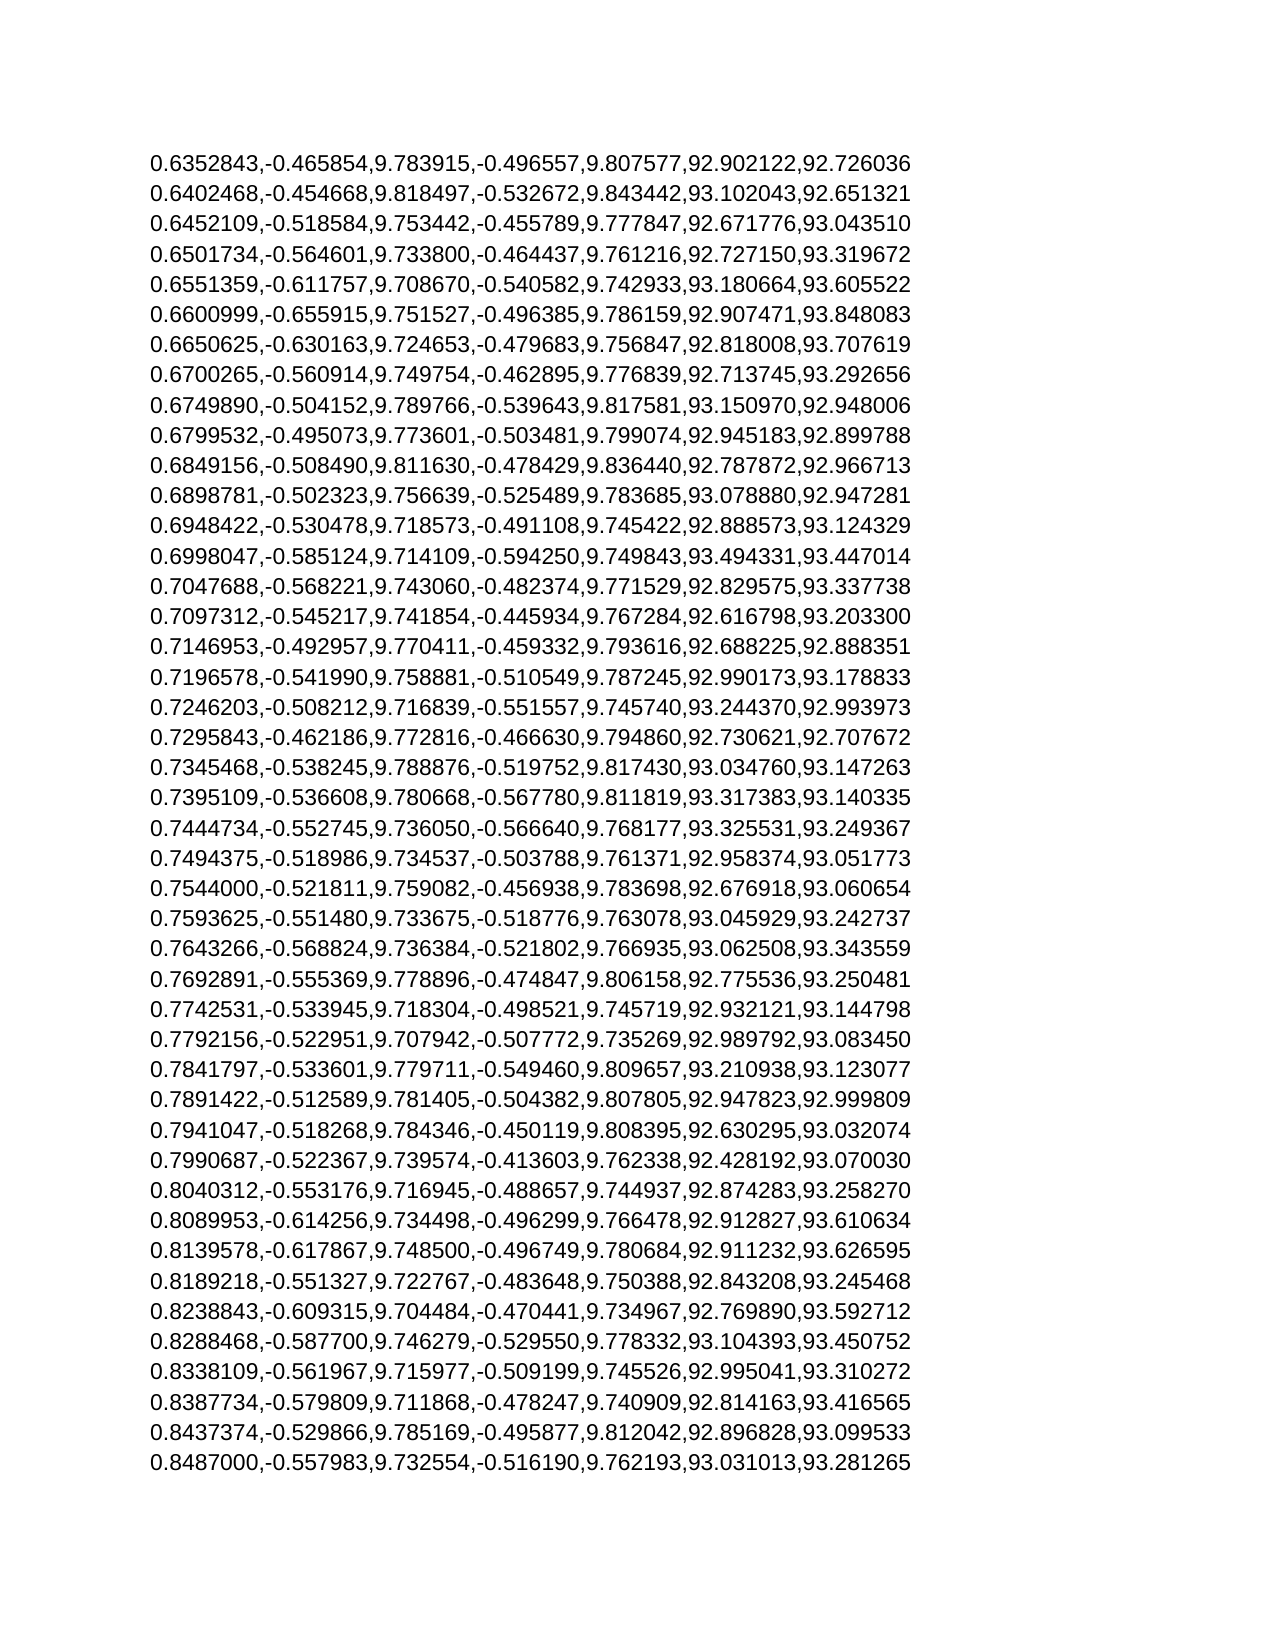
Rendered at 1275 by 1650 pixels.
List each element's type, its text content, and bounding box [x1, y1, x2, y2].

text 0.7295843,-0.462186,9.772816,-0.466630,9.794860,92.730621,92.707672 [150, 724, 1125, 750]
text 0.7395109,-0.536608,9.780668,-0.567780,9.811819,93.317383,93.140335 [150, 784, 1125, 811]
text 0.7246203,-0.508212,9.716839,-0.551557,9.745740,93.244370,92.993973 [150, 694, 1125, 720]
text 0.7444734,-0.552745,9.736050,-0.566640,9.768177,93.325531,93.249367 [150, 814, 1125, 841]
text 0.6898781,-0.502323,9.756639,-0.525489,9.783685,93.078880,92.947281 [150, 482, 1125, 509]
text 0.7941047,-0.518268,9.784346,-0.450119,9.808395,92.630295,93.032074 [150, 1117, 1125, 1143]
text 0.7345468,-0.538245,9.788876,-0.519752,9.817430,93.034760,93.147263 [150, 754, 1125, 781]
text 0.8338109,-0.561967,9.715977,-0.509199,9.745526,92.995041,93.310272 [150, 1358, 1125, 1385]
text 0.6749890,-0.504152,9.789766,-0.539643,9.817581,93.150970,92.948006 [150, 392, 1125, 418]
text 0.8089953,-0.614256,9.734498,-0.496299,9.766478,92.912827,93.610634 [150, 1207, 1125, 1234]
text 0.7692891,-0.555369,9.778896,-0.474847,9.806158,92.775536,93.250481 [150, 966, 1125, 992]
text 0.7593625,-0.551480,9.733675,-0.518776,9.763078,93.045929,93.242737 [150, 905, 1125, 932]
text 0.7891422,-0.512589,9.781405,-0.504382,9.807805,92.947823,92.999809 [150, 1086, 1125, 1113]
text 0.6352843,-0.465854,9.783915,-0.496557,9.807577,92.902122,92.726036 [150, 150, 1125, 176]
text 0.6849156,-0.508490,9.811630,-0.478429,9.836440,92.787872,92.966713 [150, 452, 1125, 478]
text 0.6650625,-0.630163,9.724653,-0.479683,9.756847,92.818008,93.707619 [150, 331, 1125, 358]
text 0.8040312,-0.553176,9.716945,-0.488657,9.744937,92.874283,93.258270 [150, 1177, 1125, 1203]
text 0.6948422,-0.530478,9.718573,-0.491108,9.745422,92.888573,93.124329 [150, 512, 1125, 539]
text 0.7544000,-0.521811,9.759082,-0.456938,9.783698,92.676918,93.060654 [150, 875, 1125, 901]
text 0.8487000,-0.557983,9.732554,-0.516190,9.762193,93.031013,93.281265 [150, 1449, 1125, 1475]
text 0.7742531,-0.533945,9.718304,-0.498521,9.745719,92.932121,93.144798 [150, 996, 1125, 1022]
text 0.8139578,-0.617867,9.748500,-0.496749,9.780684,92.911232,93.626595 [150, 1237, 1125, 1264]
text 0.6501734,-0.564601,9.733800,-0.464437,9.761216,92.727150,93.319672 [150, 241, 1125, 267]
text 0.6998047,-0.585124,9.714109,-0.594250,9.749843,93.494331,93.447014 [150, 543, 1125, 569]
text 0.8437374,-0.529866,9.785169,-0.495877,9.812042,92.896828,93.099533 [150, 1419, 1125, 1445]
text 0.7146953,-0.492957,9.770411,-0.459332,9.793616,92.688225,92.888351 [150, 633, 1125, 660]
text 0.7494375,-0.518986,9.734537,-0.503788,9.761371,92.958374,93.051773 [150, 845, 1125, 871]
text 0.8238843,-0.609315,9.704484,-0.470441,9.734967,92.769890,93.592712 [150, 1298, 1125, 1324]
text 0.7990687,-0.522367,9.739574,-0.413603,9.762338,92.428192,93.070030 [150, 1147, 1125, 1173]
text 0.6700265,-0.560914,9.749754,-0.462895,9.776839,92.713745,93.292656 [150, 361, 1125, 388]
text 0.7097312,-0.545217,9.741854,-0.445934,9.767284,92.616798,93.203300 [150, 603, 1125, 629]
text 0.8288468,-0.587700,9.746279,-0.529550,9.778332,93.104393,93.450752 [150, 1328, 1125, 1354]
text 0.8189218,-0.551327,9.722767,-0.483648,9.750388,92.843208,93.245468 [150, 1268, 1125, 1294]
text 0.6799532,-0.495073,9.773601,-0.503481,9.799074,92.945183,92.899788 [150, 422, 1125, 448]
text 0.7047688,-0.568221,9.743060,-0.482374,9.771529,92.829575,93.337738 [150, 573, 1125, 599]
text 0.7792156,-0.522951,9.707942,-0.507772,9.735269,92.989792,93.083450 [150, 1026, 1125, 1052]
text 0.7643266,-0.568824,9.736384,-0.521802,9.766935,93.062508,93.343559 [150, 935, 1125, 962]
text 0.8387734,-0.579809,9.711868,-0.478247,9.740909,92.814163,93.416565 [150, 1388, 1125, 1415]
text 0.6452109,-0.518584,9.753442,-0.455789,9.777847,92.671776,93.043510 [150, 210, 1125, 237]
text 0.6551359,-0.611757,9.708670,-0.540582,9.742933,93.180664,93.605522 [150, 271, 1125, 297]
text 0.7196578,-0.541990,9.758881,-0.510549,9.787245,92.990173,93.178833 [150, 663, 1125, 690]
text 0.6402468,-0.454668,9.818497,-0.532672,9.843442,93.102043,92.651321 [150, 180, 1125, 207]
text 0.6600999,-0.655915,9.751527,-0.496385,9.786159,92.907471,93.848083 [150, 301, 1125, 327]
text 0.7841797,-0.533601,9.779711,-0.549460,9.809657,93.210938,93.123077 [150, 1056, 1125, 1083]
